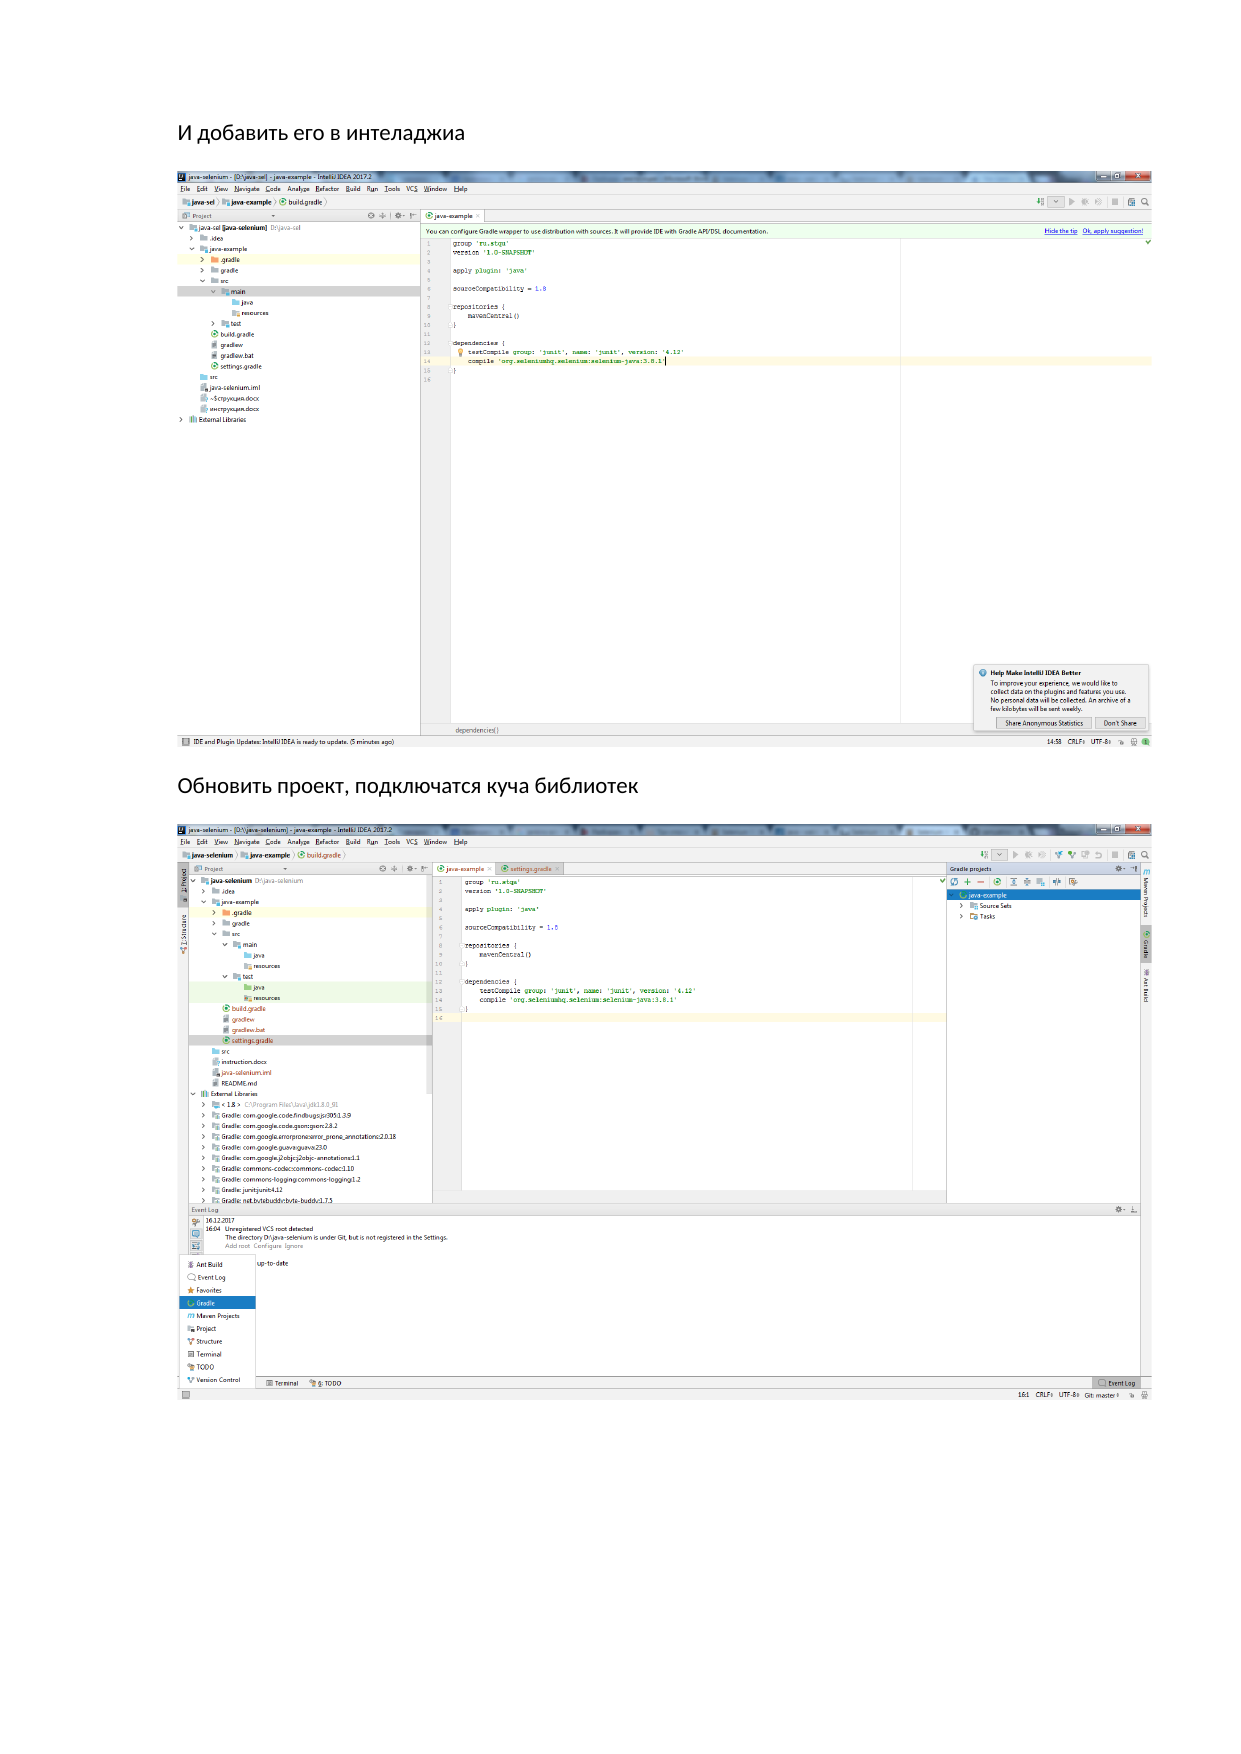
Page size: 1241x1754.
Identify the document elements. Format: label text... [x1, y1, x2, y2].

picture [177, 171, 1152, 747]
picture [177, 824, 1152, 1400]
text Обновить проект, подключатся куча библиотек [177, 771, 1152, 799]
text И добавить его в интеладжиа [177, 118, 1152, 146]
